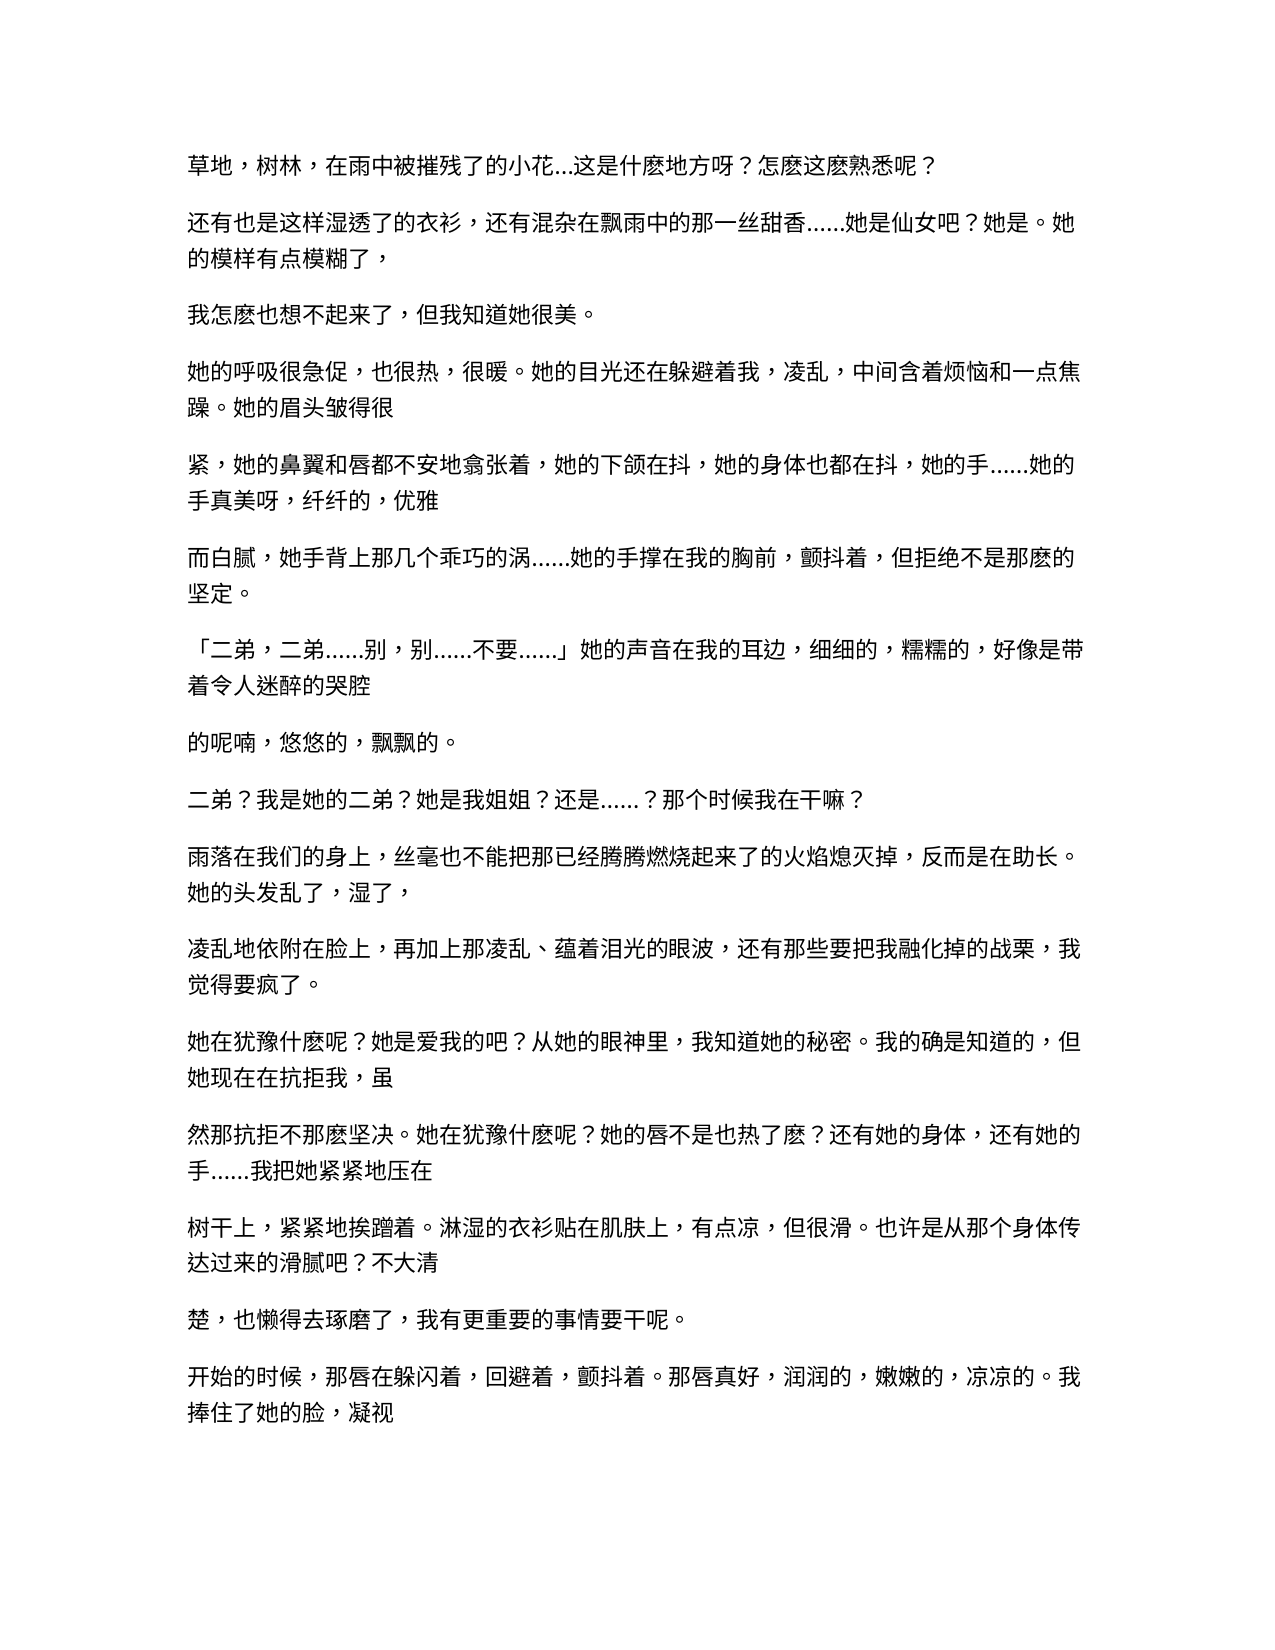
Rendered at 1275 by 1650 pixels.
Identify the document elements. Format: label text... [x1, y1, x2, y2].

text 而白腻，她手背上那几个乖巧的涡……她的手撑在我的胸前，颤抖着，但拒绝不是那麽的坚定。 [187, 542, 1087, 609]
text 树干上，紧紧地挨蹭着。淋湿的衣衫贴在肌肤上，有点凉，但很滑。也许是从那个身体传达过来的滑腻吧？不大清 [187, 1211, 1087, 1279]
text 紧，她的鼻翼和唇都不安地翕张着，她的下颌在抖，她的身体也都在抖，她的手……她的手真美呀，纤纤的，优雅 [187, 449, 1087, 516]
text 楚，也懒得去琢磨了，我有更重要的事情要干呢。 [187, 1304, 1087, 1335]
text 二弟？我是她的二弟？她是我姐姐？还是……？那个时候我在干嘛？ [187, 784, 1087, 815]
text 我怎麽也想不起来了，但我知道她很美。 [187, 299, 1087, 331]
text 还有也是这样湿透了的衣衫，还有混杂在飘雨中的那一丝甜香……她是仙女吧？她是。她的模样有点模糊了， [187, 207, 1087, 274]
text 凌乱地依附在脸上，再加上那凌乱、蕴着泪光的眼波，还有那些要把我融化掉的战栗，我觉得要疯了。 [187, 933, 1087, 1001]
text 的呢喃，悠悠的，飘飘的。 [187, 727, 1087, 758]
text 她的呼吸很急促，也很热，很暖。她的目光还在躲避着我，凌乱，中间含着烦恼和一点焦躁。她的眉头皱得很 [187, 356, 1087, 423]
text 草地，树林，在雨中被摧残了的小花…这是什麽地方呀？怎麽这麽熟悉呢？ [187, 150, 1087, 181]
text 雨落在我们的身上，丝毫也不能把那已经腾腾燃烧起来了的火焰熄灭掉，反而是在助长。她的头发乱了，湿了， [187, 841, 1087, 908]
text 然那抗拒不那麽坚决。她在犹豫什麽呢？她的唇不是也热了麽？还有她的身体，还有她的手……我把她紧紧地压在 [187, 1119, 1087, 1186]
text 她在犹豫什麽呢？她是爱我的吧？从她的眼神里，我知道她的秘密。我的确是知道的，但她现在在抗拒我，虽 [187, 1026, 1087, 1093]
text 开始的时候，那唇在躲闪着，回避着，颤抖着。那唇真好，润润的，嫩嫩的，凉凉的。我捧住了她的脸，凝视 [187, 1361, 1087, 1428]
text 「二弟，二弟……别，别……不要……」她的声音在我的耳边，细细的，糯糯的，好像是带着令人迷醉的哭腔 [187, 634, 1087, 702]
